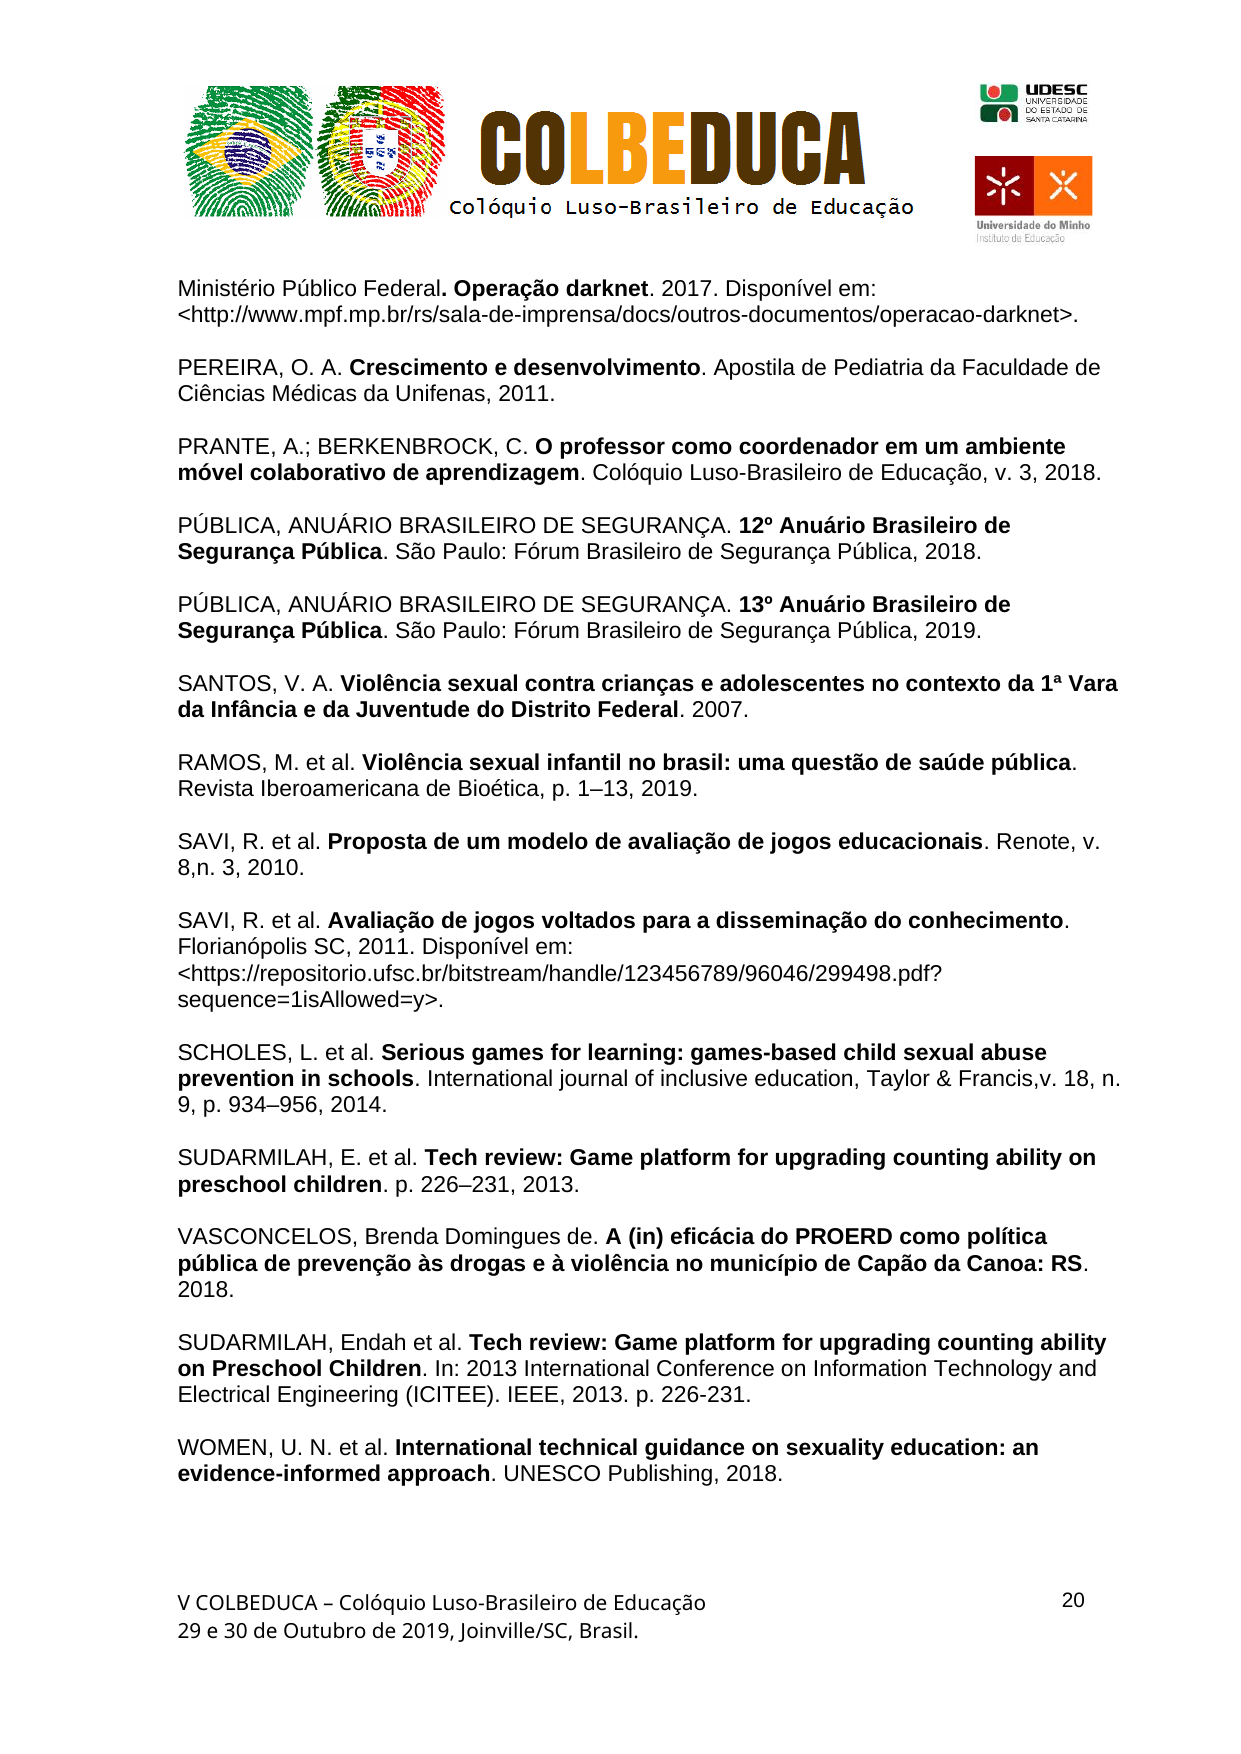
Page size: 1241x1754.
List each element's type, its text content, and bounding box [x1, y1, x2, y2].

text PRANTE, A.; BERKENBROCK, C. O professor como coordenador em um ambiente móvel colaborativo de aprendizagem. Colóquio Luso-Brasileiro de Educação, v. 3, 2018. [177, 433, 1122, 485]
text WOMEN, U. N. et al. International technical guidance on sexuality education: an evidence-informed approach. UNESCO Publishing, 2018. [177, 1434, 1122, 1487]
text SAVI, R. et al. Avaliação de jogos voltados para a disseminação do conhecimento. Florianópolis SC, 2011. Disponível em: <https://repositorio.ufsc.br/bitstream/handle/123456789/96046/299498.pdf?sequence=1isAllowed=y>. [177, 907, 1122, 1039]
text SCHOLES, L. et al. Serious games for learning: games-based child sexual abuse prevention in schools. International journal of inclusive education, Taylor & Francis,v. 18, n. 9, p. 934–956, 2014. [177, 1039, 1122, 1118]
text VASCONCELOS, Brenda Domingues de. A (in) eficácia do PROERD como política pública de prevenção às drogas e à violência no município de Capão da Canoa: RS. 2018. [177, 1223, 1122, 1302]
text PÚBLICA, ANUÁRIO BRASILEIRO DE SEGURANÇA. 13º Anuário Brasileiro de Segurança Pública. São Paulo: Fórum Brasileiro de Segurança Pública, 2019. [177, 591, 1122, 643]
text SAVI, R. et al. Proposta de um modelo de avaliação de jogos educacionais. Renote, v. 8,n. 3, 2010. [177, 828, 1122, 881]
picture [177, 82, 922, 223]
picture [974, 156, 1093, 246]
picture [974, 82, 1093, 128]
text PÚBLICA, ANUÁRIO BRASILEIRO DE SEGURANÇA. 12º Anuário Brasileiro de Segurança Pública. São Paulo: Fórum Brasileiro de Segurança Pública, 2018. [177, 512, 1122, 564]
text PEREIRA, O. A. Crescimento e desenvolvimento. Apostila de Pediatria da Faculdade de Ciências Médicas da Unifenas, 2011. [177, 353, 1122, 406]
text SANTOS, V. A. Violência sexual contra crianças e adolescentes no contexto da 1ª Vara da Infância e da Juventude do Distrito Federal. 2007. [177, 670, 1122, 722]
text SUDARMILAH, E. et al. Tech review: Game platform for upgrading counting ability on preschool children. p. 226–231, 2013. [177, 1144, 1122, 1223]
text Ministério Público Federal. Operação darknet. 2017. Disponível em: <http://www.mpf.mp.br/rs/sala-de-imprensa/docs/outros-documentos/operacao-darknet>. [177, 274, 1122, 353]
text RAMOS, M. et al. Violência sexual infantil no brasil: uma questão de saúde pública. Revista Iberoamericana de Bioética, p. 1–13, 2019. [177, 749, 1122, 802]
text SUDARMILAH, Endah et al. Tech review: Game platform for upgrading counting ability on Preschool Children. In: 2013 International Conference on Information Technology and Electrical Engineering (ICITEE). IEEE, 2013. p. 226-231. [177, 1329, 1122, 1408]
